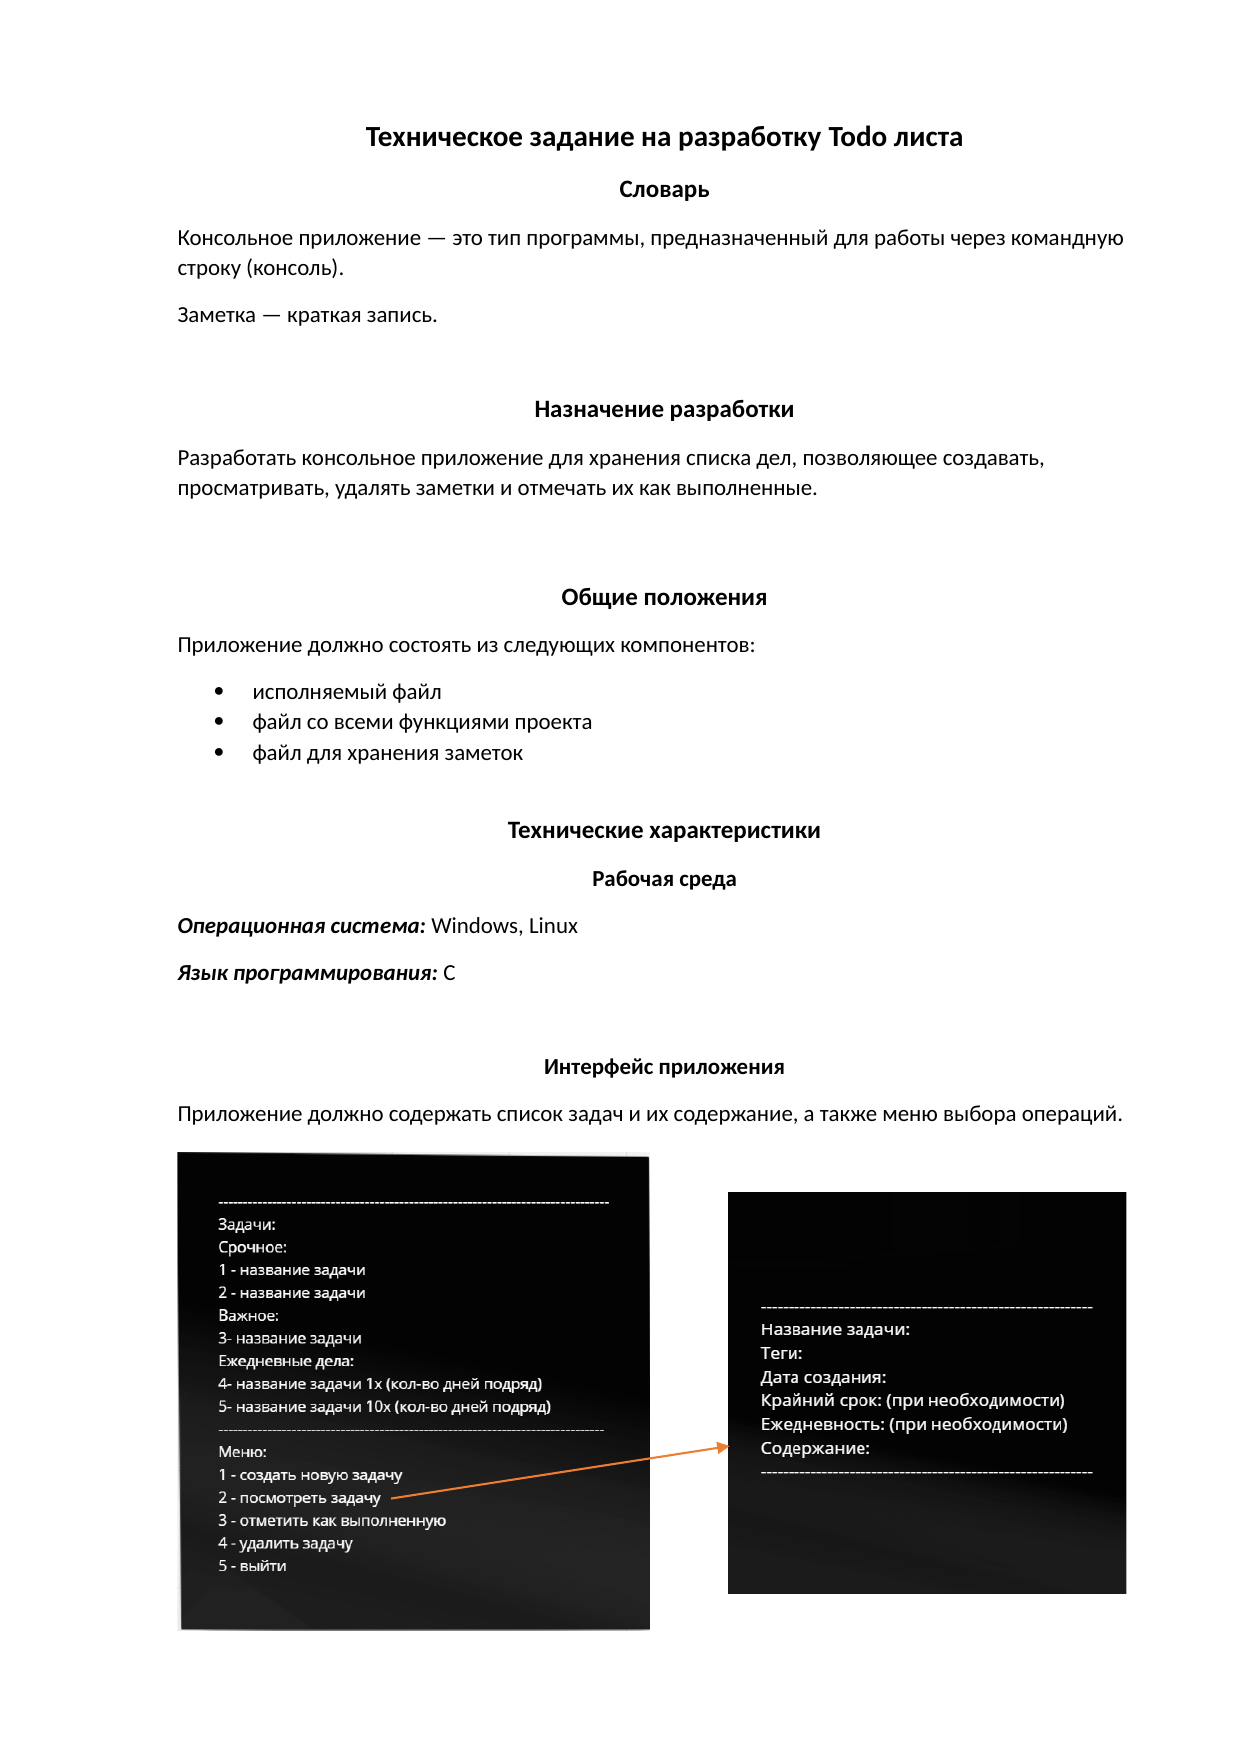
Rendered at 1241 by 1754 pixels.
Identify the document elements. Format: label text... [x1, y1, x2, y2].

list исполняемый файл [215, 677, 1152, 705]
text Общие положения [177, 581, 1152, 611]
picture [177, 1152, 650, 1631]
text Приложение должно содержать список задач и их содержание, а также меню выбора операций. [177, 1099, 1152, 1127]
text Интерфейс приложения [177, 1052, 1152, 1080]
text Разработать консольное приложение для хранения списка дел, позволяющее создавать, просматривать, удалять заметки и отмечать их как выполненные. [177, 443, 1152, 562]
text Язык программирования: C [177, 958, 1152, 986]
text Рабочая среда [177, 864, 1152, 892]
list файл для хранения заметок [215, 738, 1152, 766]
text Операционная система: Windows, Linux [177, 911, 1152, 939]
text Заметка — краткая запись. [177, 300, 1152, 328]
text Назначение разработки [177, 394, 1152, 424]
text Приложение должно состоять из следующих компонентов: [177, 630, 1152, 658]
list файл со всеми функциями проекта [215, 707, 1152, 735]
text Консольное приложение — это тип программы, предназначенный для работы через командную строку (консоль). [177, 223, 1152, 281]
text Словарь [177, 173, 1152, 204]
text Технические характеристики [177, 815, 1152, 845]
text Техническое задание на разработку Todo листа [177, 118, 1152, 154]
picture [728, 1192, 1127, 1594]
